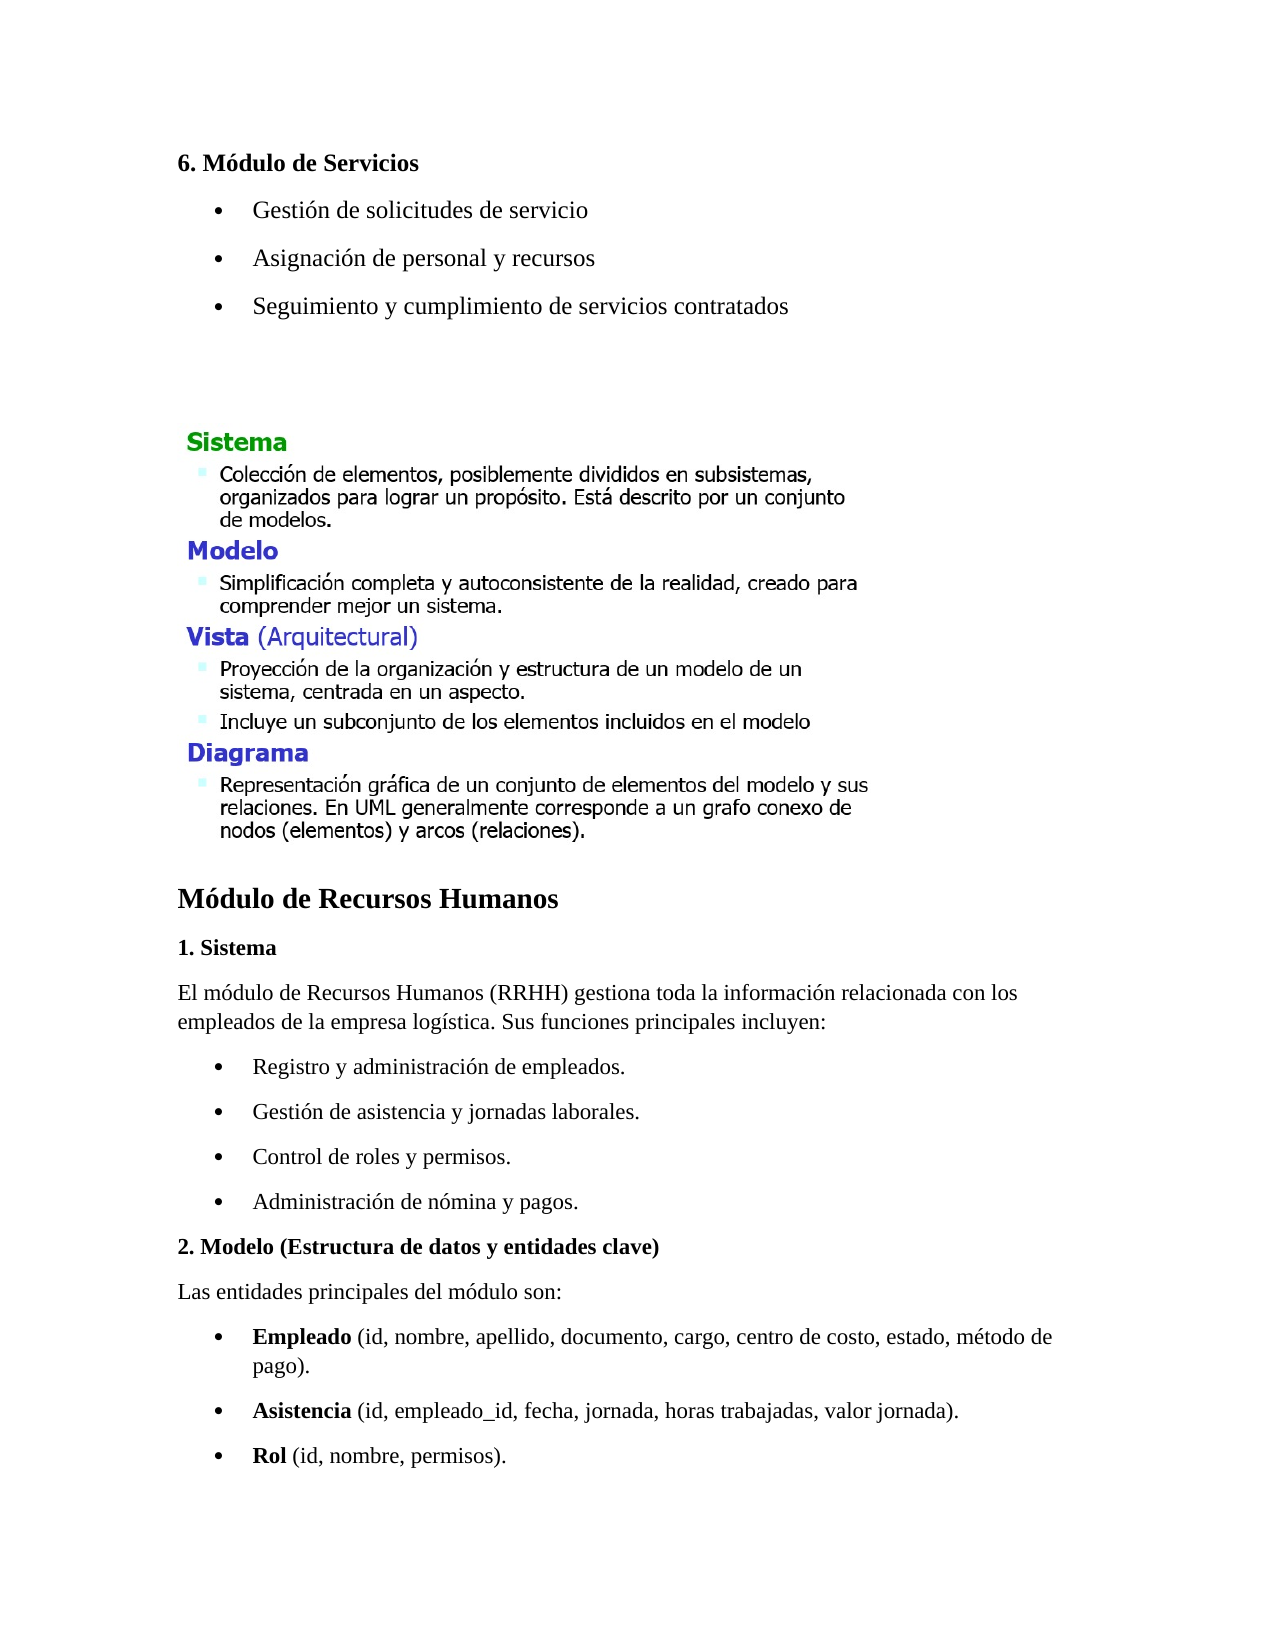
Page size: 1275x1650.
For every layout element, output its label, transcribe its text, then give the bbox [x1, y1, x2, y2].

list Control de roles y permisos. [215, 1143, 1098, 1169]
text 2. Modelo (Estructura de datos y entidades clave) [177, 1233, 1098, 1259]
list Administración de nómina y pagos. [215, 1188, 1098, 1214]
text 1. Sistema [177, 934, 1098, 961]
text Módulo de Recursos Humanos [177, 881, 1098, 915]
list Gestión de solicitudes de servicio [215, 195, 1098, 224]
list Rol (id, nombre, permisos). [215, 1442, 1098, 1468]
text Las entidades principales del módulo son: [177, 1278, 1098, 1305]
list Registro y administración de empleados. [215, 1053, 1098, 1079]
list Seguimiento y cumplimiento de servicios contratados [215, 291, 1098, 319]
list Asignación de personal y recursos [215, 243, 1098, 272]
list Gestión de asistencia y jornadas laborales. [215, 1098, 1098, 1124]
picture [177, 423, 879, 851]
text 6. Módulo de Servicios [177, 148, 1098, 176]
text El módulo de Recursos Humanos (RRHH) gestiona toda la información relacionada con los empleados de la empresa logística. Sus funciones principales incluyen: [177, 979, 1098, 1034]
list Asistencia (id, empleado_id, fecha, jornada, horas trabajadas, valor jornada). [215, 1397, 1098, 1423]
list Empleado (id, nombre, apellido, documento, cargo, centro de costo, estado, método de pago). [215, 1323, 1098, 1378]
